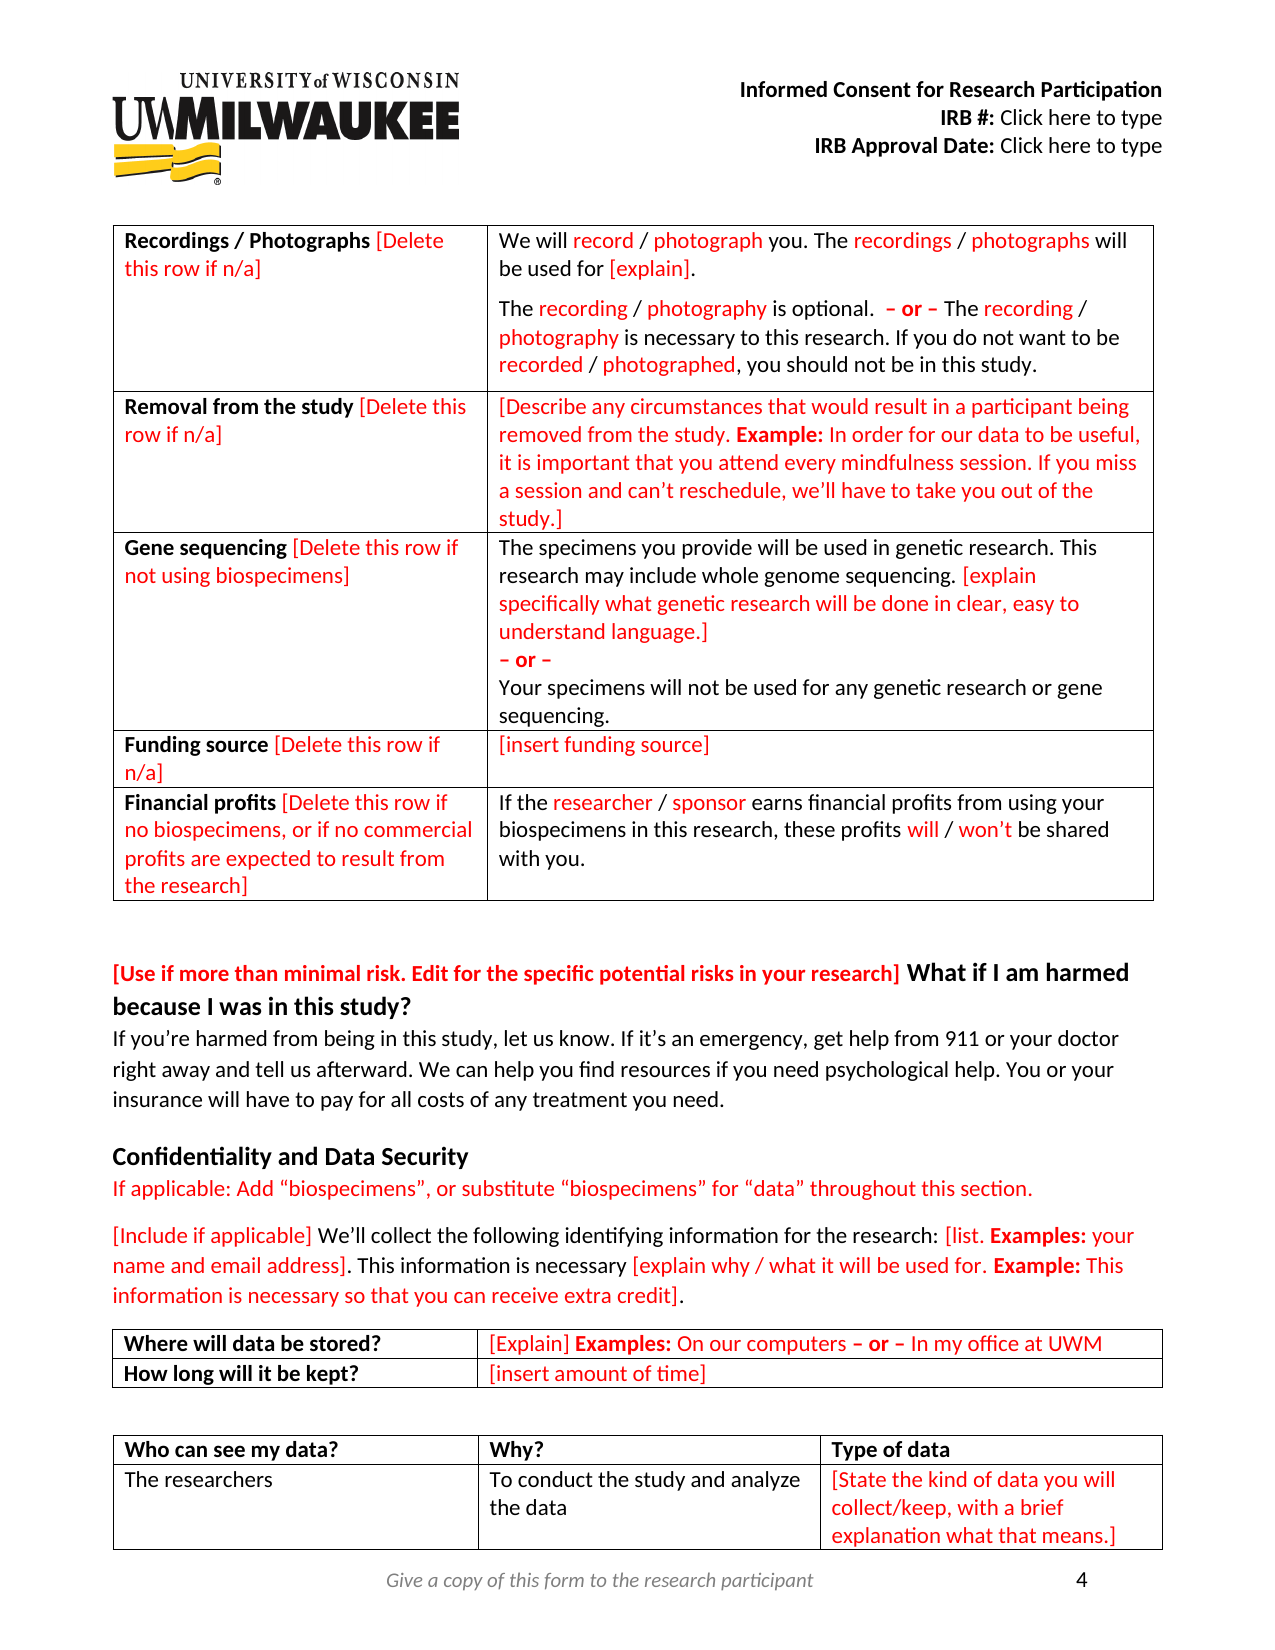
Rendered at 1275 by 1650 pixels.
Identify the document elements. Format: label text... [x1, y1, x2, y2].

picture [112, 72, 459, 185]
table_cell Recordings / Photographs [Delete this row if n/a] [114, 226, 487, 391]
text If applicable: Add “biospecimens”, or substitute “biospecimens” for “data” throughout this section. [112, 1174, 1162, 1202]
table_cell Gene sequencing [Delete this row if not using biospecimens] [114, 533, 487, 729]
table_cell The researchers [114, 1465, 478, 1549]
table_cell Financial profits [Delete this row if no biospecimens, or if no commercial profits are expected to result from the research] [114, 788, 487, 900]
text [Use if more than minimal risk. Edit for the specific potential risks in your research] What if I am harmed because I was in this study? [112, 956, 1162, 1022]
table_cell Removal from the study [Delete this row if n/a] [114, 392, 487, 532]
text Confidentiality and Data Security [112, 1140, 1162, 1172]
table_cell If the researcher / sponsor earns financial profits from using your biospecimens in this research, these profits will / won’t be shared with you. [488, 788, 1153, 900]
table_cell How long will it be kept? [113, 1359, 477, 1387]
text If you’re harmed from being in this study, let us know. If it’s an emergency, get help from 911 or your doctor right away and tell us afterward. We can help you find resources if you need psychological help. You or your insurance will have to pay for all costs of any treatment you need. [112, 1024, 1162, 1113]
table_cell [insert amount of time] [478, 1359, 1162, 1387]
table_cell [insert funding source] [488, 731, 1153, 787]
table_header Type of data [821, 1436, 1162, 1464]
table_cell To conduct the study and analyze the data [479, 1465, 820, 1549]
table_cell The specimens you provide will be used in genetic research. This research may include whole genome sequencing. [explain specifically what genetic research will be done in clear, easy to understand language.] – or – Your specimens will not be used for any genetic research or gene sequencing. [488, 533, 1153, 729]
table_cell We will record / photograph you. The recordings / photographs will be used for [explain]. The recording / photography is optional. – or – The recording / photography is necessary to this research. If you do not want to be recorded / photographed, you should not be in this study. [488, 226, 1153, 391]
table_header Why? [479, 1436, 820, 1464]
table_header [Explain] Examples: On our computers – or – In my office at UWM [478, 1330, 1162, 1358]
table_header Where will data be stored? [113, 1330, 477, 1358]
text [Include if applicable] We’ll collect the following identifying information for the research: [list. Examples: your name and email address]. This information is necessary [explain why / what it will be used for. Example: This information is necessary so that you can receive extra credit]. [112, 1221, 1162, 1310]
table_cell Funding source [Delete this row if n/a] [114, 731, 487, 787]
table_cell [Describe any circumstances that would result in a participant being removed from the study. Example: In order for our data to be useful, it is important that you attend every mindfulness session. If you miss a session and can’t reschedule, we’ll have to take you out of the study.] [488, 392, 1153, 532]
table_header Who can see my data? [114, 1436, 478, 1464]
